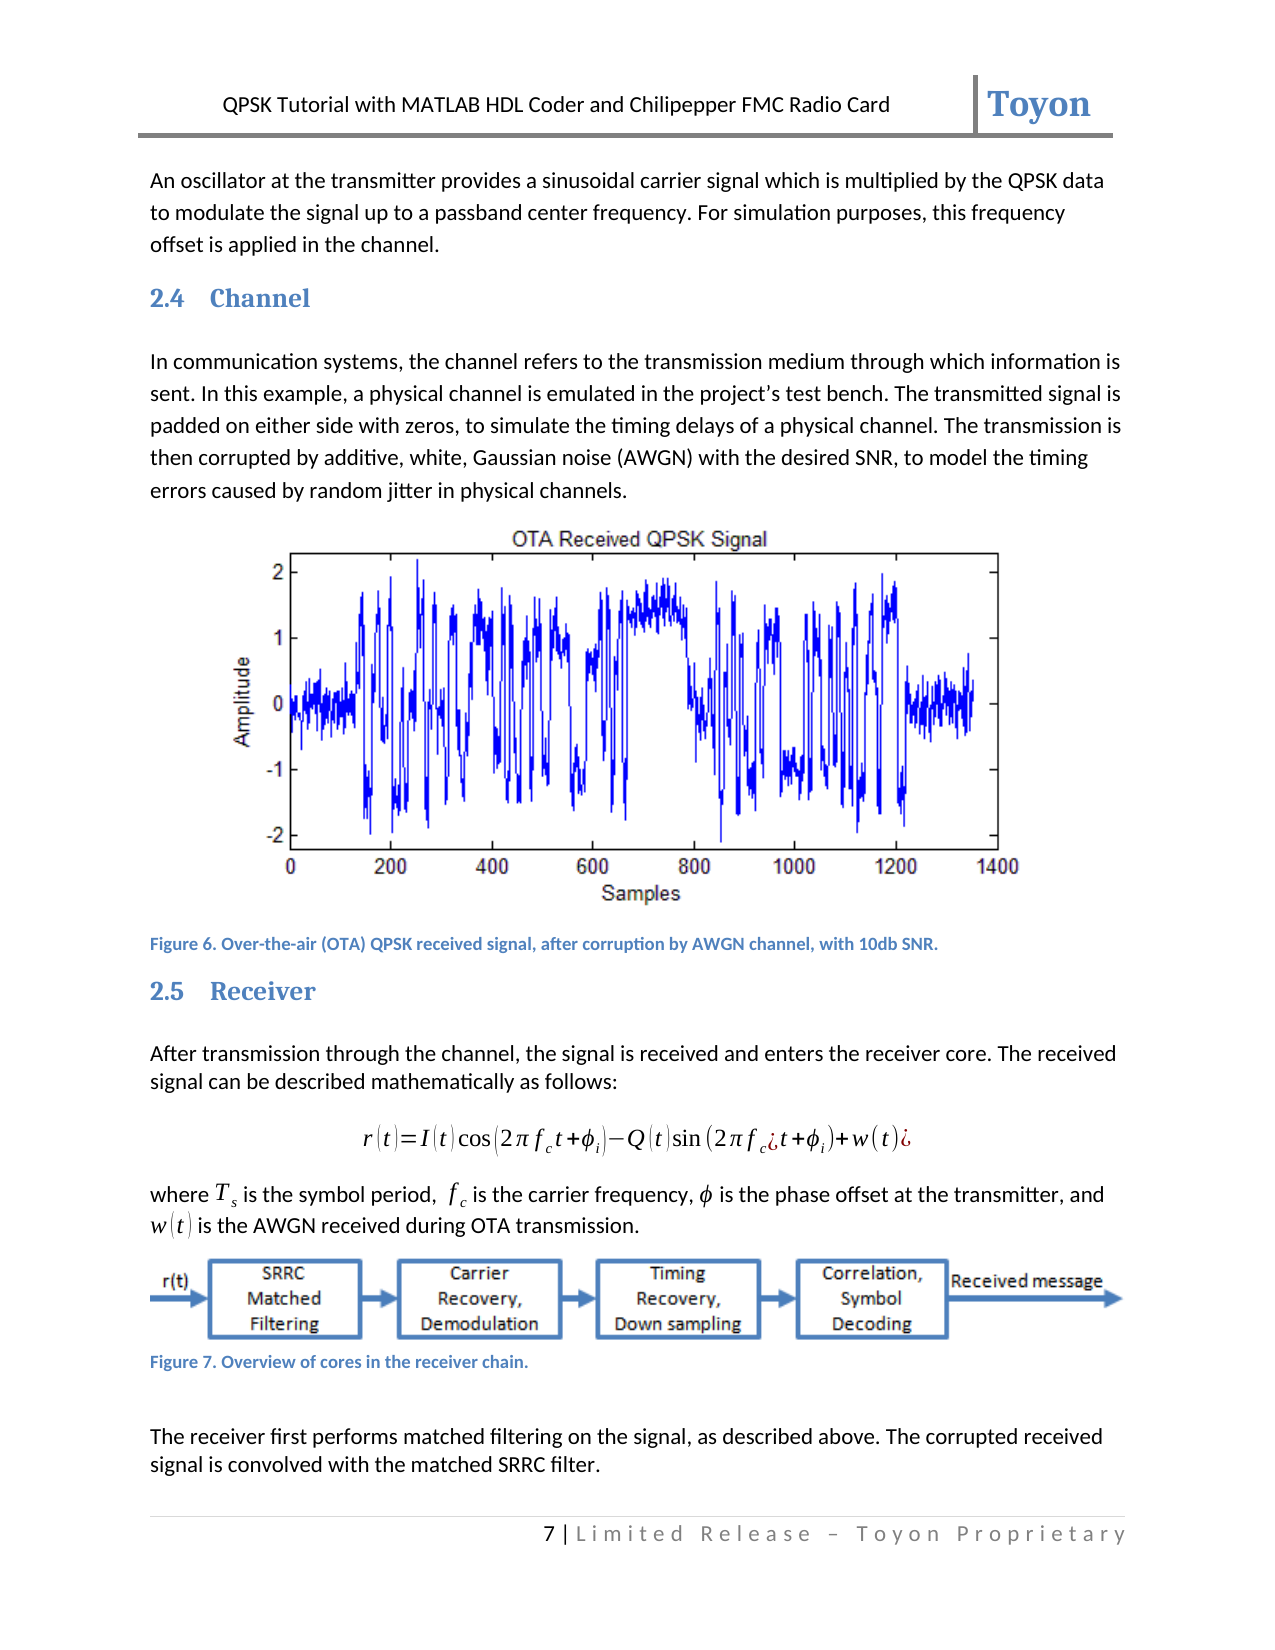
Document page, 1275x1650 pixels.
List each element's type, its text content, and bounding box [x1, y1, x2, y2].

text Figure 7. Overview of cores in the receiver chain. [150, 1351, 1125, 1373]
text The receiver first performs matched filtering on the signal, as described above. The corrupted received signal is convolved with the matched SRRC filter. [150, 1422, 1125, 1478]
picture [182, 528, 1093, 907]
picture [150, 1241, 1125, 1351]
text An oscillator at the transmitter provides a sinusoidal carrier signal which is multiplied by the QPSK data to modulate the signal up to a passband center frequency. For simulation purposes, this frequency offset is applied in the channel. [150, 166, 1125, 258]
text After transmission through the channel, the signal is received and enters the receiver core. The received signal can be described mathematically as follows: [150, 1039, 1125, 1095]
subtitle Receiver [150, 976, 1125, 1007]
text Figure 6. Over-the-air (OTA) QPSK received signal, after corruption by AWGN channel, with 10db SNR. [150, 932, 1125, 955]
text where is the symbol period, is the carrier frequency, is the phase offset at the transmitter, and is the AWGN received during OTA transmission. [150, 1179, 1125, 1241]
text In communication systems, the channel refers to the transmission medium through which information is sent. In this example, a physical channel is emulated in the project’s test bench. The transmitted signal is padded on either side with zeros, to simulate the timing delays of a physical channel. The transmission is then corrupted by additive, white, Gaussian noise (AWGN) with the desired SNR, to model the timing errors caused by random jitter in physical channels. [150, 347, 1125, 504]
subtitle Channel [150, 283, 1125, 314]
